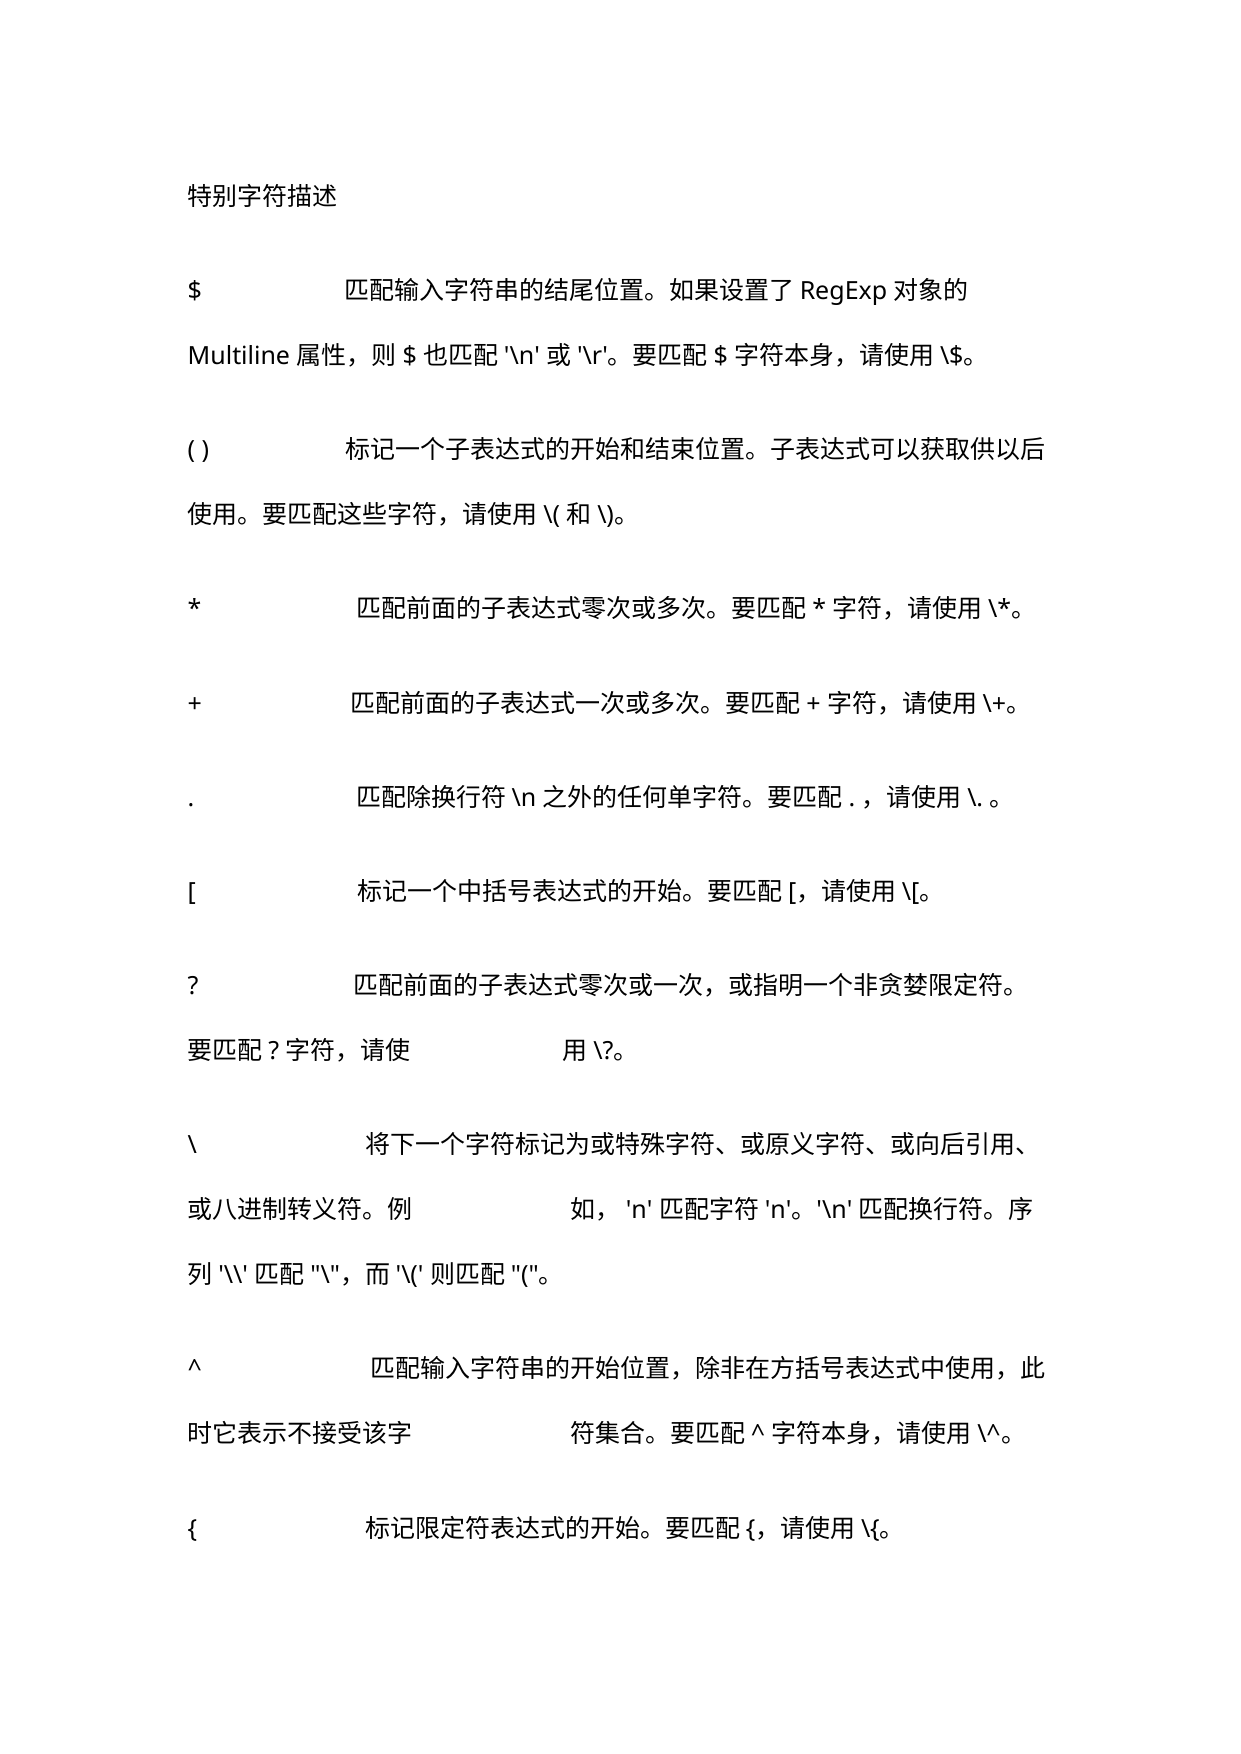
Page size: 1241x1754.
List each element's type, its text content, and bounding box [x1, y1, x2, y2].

text . 匹配除换行符 \n 之外的任何单字符。要匹配 . ，请使用 \. 。 [187, 763, 1053, 828]
text ( ) 标记一个子表达式的开始和结束位置。子表达式可以获取供以后使用。要匹配这些字符，请使用 \( 和 \)。 [187, 415, 1053, 545]
text + 匹配前面的子表达式一次或多次。要匹配 + 字符，请使用 \+。 [187, 669, 1053, 734]
text * 匹配前面的子表达式零次或多次。要匹配 * 字符，请使用 \*。 [187, 574, 1053, 639]
text \ 将下一个字符标记为或特殊字符、或原义字符、或向后引用、或八进制转义符。例 如， 'n' 匹配字符 'n'。'\n' 匹配换行符。序列 '\\' 匹配 "\"，而 '\(' 则匹配 "("。 [187, 1110, 1053, 1305]
text ? 匹配前面的子表达式零次或一次，或指明一个非贪婪限定符。要匹配 ? 字符，请使 用 \?。 [187, 951, 1053, 1081]
text $ 匹配输入字符串的结尾位置。如果设置了 RegExp 对象的 Multiline 属性，则 $ 也匹配 '\n' 或 '\r'。要匹配 $ 字符本身，请使用 \$。 [187, 256, 1053, 386]
text [ 标记一个中括号表达式的开始。要匹配 [，请使用 \[。 [187, 857, 1053, 922]
text { 标记限定符表达式的开始。要匹配 {，请使用 \{。 [187, 1494, 1053, 1559]
text 特别字符描述 [187, 162, 1053, 227]
text ^ 匹配输入字符串的开始位置，除非在方括号表达式中使用，此时它表示不接受该字 符集合。要匹配 ^ 字符本身，请使用 \^。 [187, 1334, 1053, 1464]
